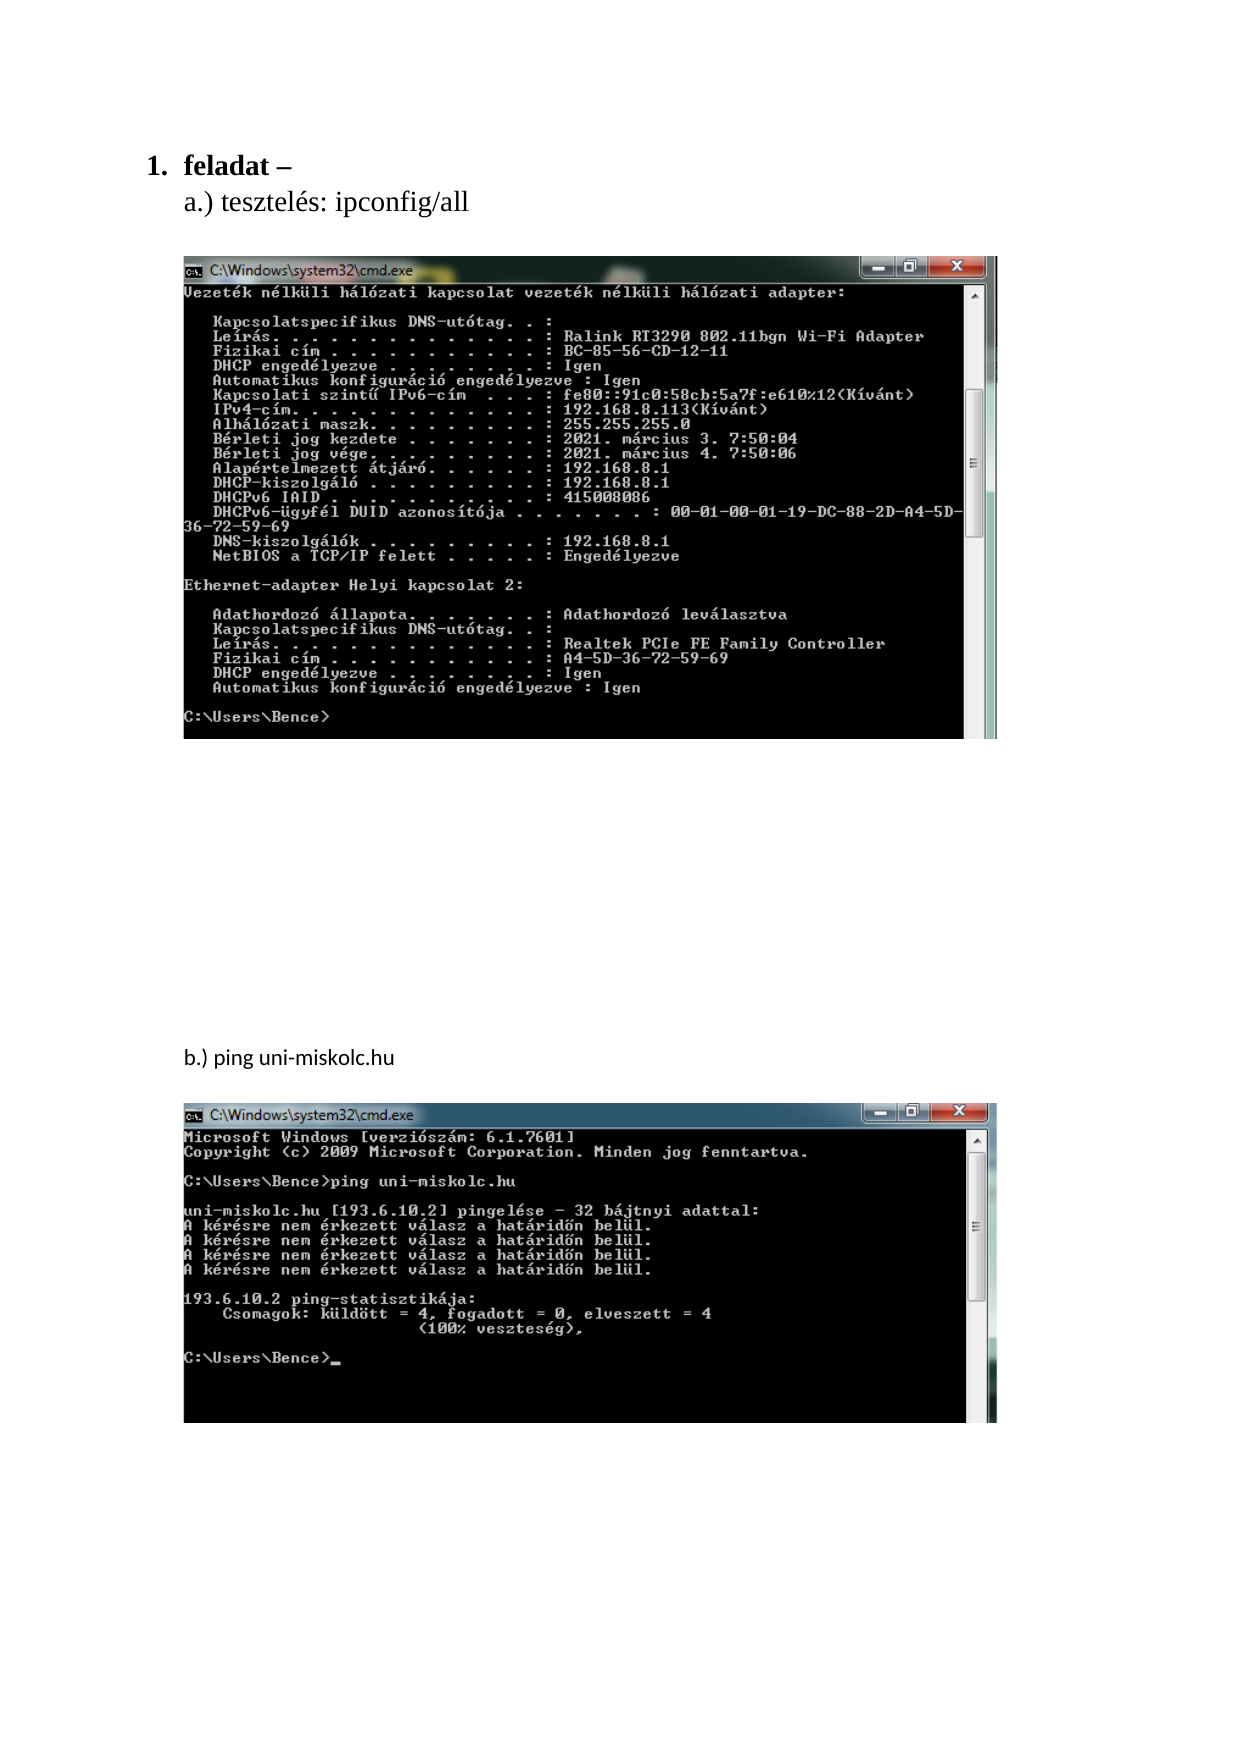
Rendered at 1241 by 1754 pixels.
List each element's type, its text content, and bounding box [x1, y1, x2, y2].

picture [183, 256, 998, 739]
list feladat – a.) tesztelés: ipconfig/all [146, 148, 962, 218]
picture [183, 1103, 998, 1423]
list b.) ping uni-miskolc.hu [183, 1043, 962, 1103]
